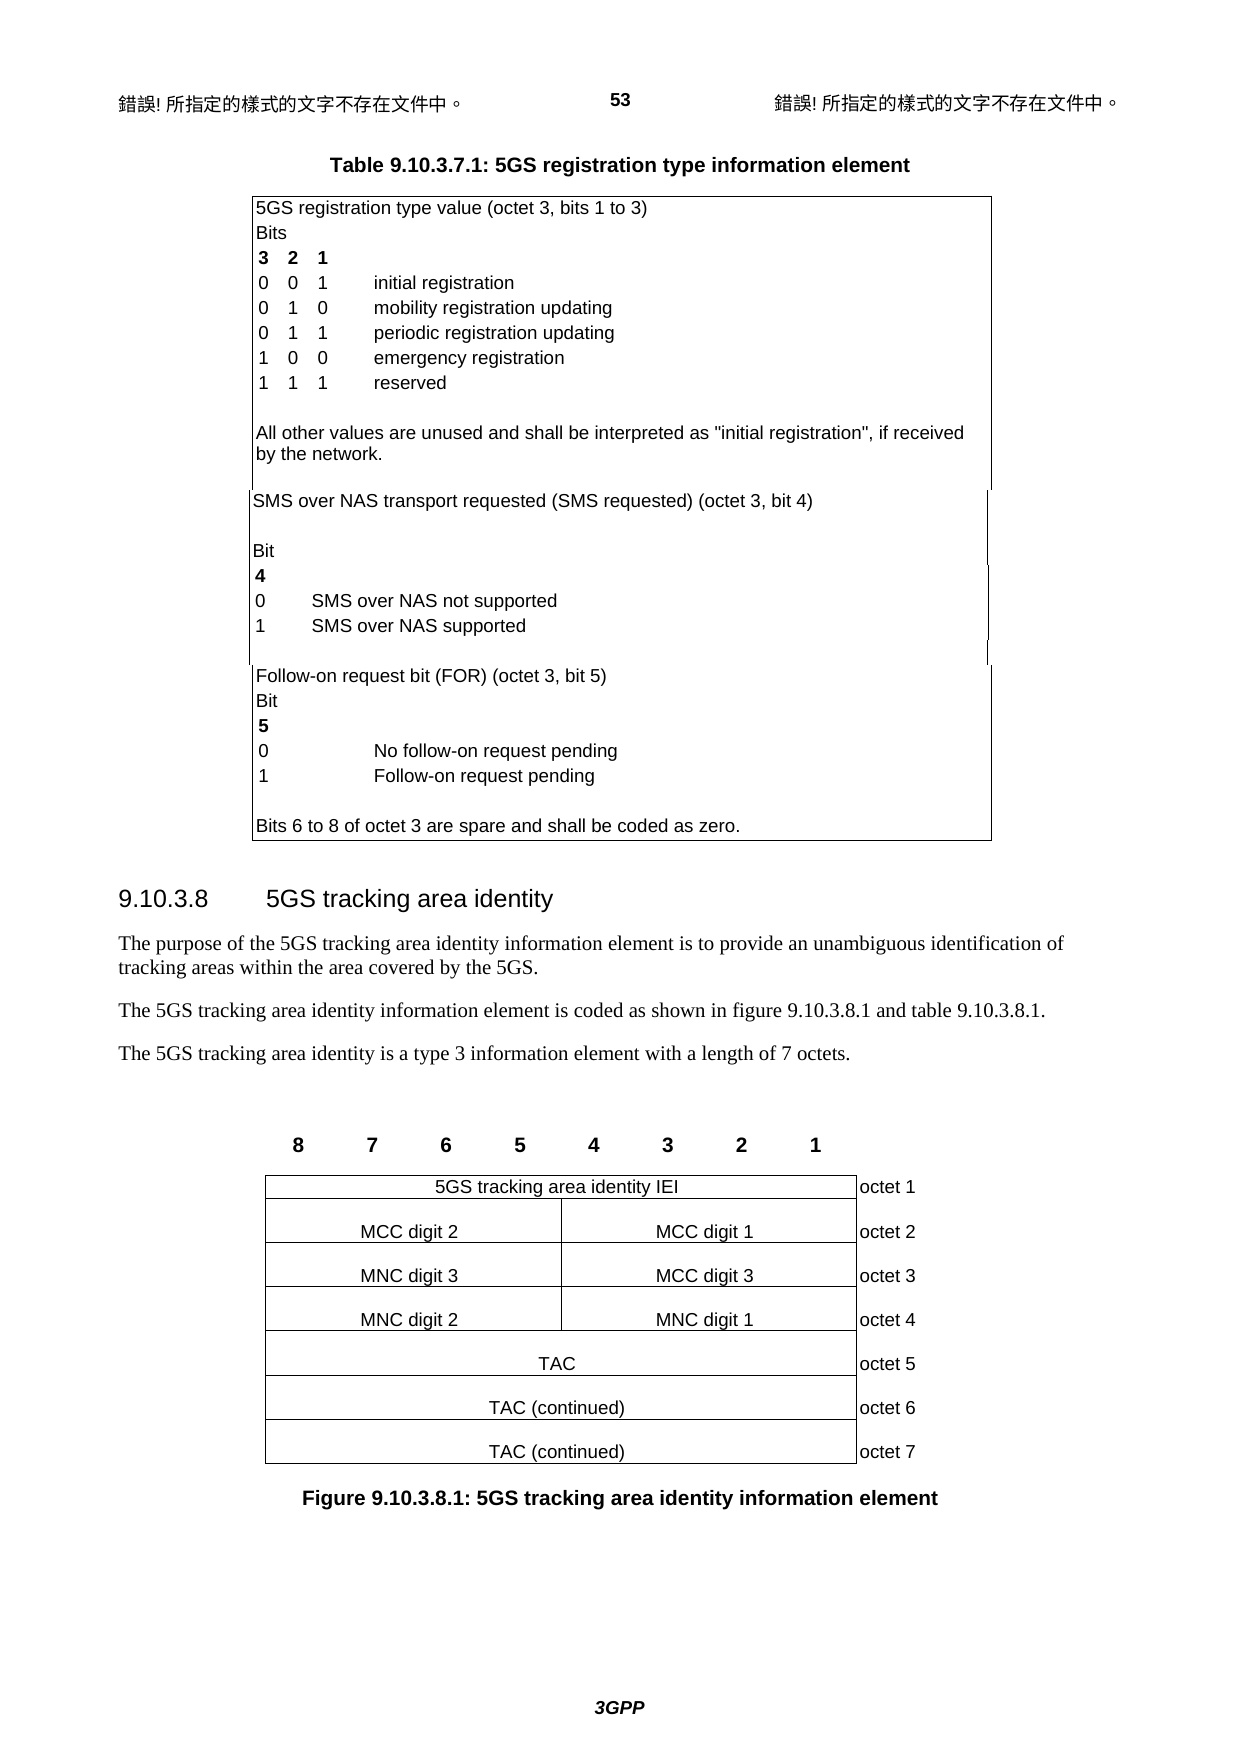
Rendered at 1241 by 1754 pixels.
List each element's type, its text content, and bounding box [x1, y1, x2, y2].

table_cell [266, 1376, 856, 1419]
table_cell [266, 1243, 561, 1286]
text Figure 9.10.3.8.1: 5GS tracking area identity information element [118, 1486, 1122, 1509]
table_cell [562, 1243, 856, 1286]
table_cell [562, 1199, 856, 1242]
text The 5GS tracking area identity information element is coded as shown in figure 9.10.3.8.1 and table 9.10.3.8.1. [118, 998, 1122, 1022]
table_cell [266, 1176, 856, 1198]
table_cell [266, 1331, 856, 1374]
text The 5GS tracking area identity is a type 3 information element with a length of 7 octets. [118, 1041, 1122, 1065]
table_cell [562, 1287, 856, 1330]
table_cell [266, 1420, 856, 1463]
text Table 9.10.3.7.1: 5GS registration type information element [118, 153, 1122, 177]
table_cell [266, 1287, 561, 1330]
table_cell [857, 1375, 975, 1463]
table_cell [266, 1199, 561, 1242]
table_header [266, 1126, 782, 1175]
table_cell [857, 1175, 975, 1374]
subtitle 9.10.3.8 5GS tracking area identity [118, 884, 1122, 912]
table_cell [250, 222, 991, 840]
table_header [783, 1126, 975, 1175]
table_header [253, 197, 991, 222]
text The purpose of the 5GS tracking area identity information element is to provide an unambiguous identification of tracking areas within the area covered by the 5GS. [118, 931, 1122, 979]
